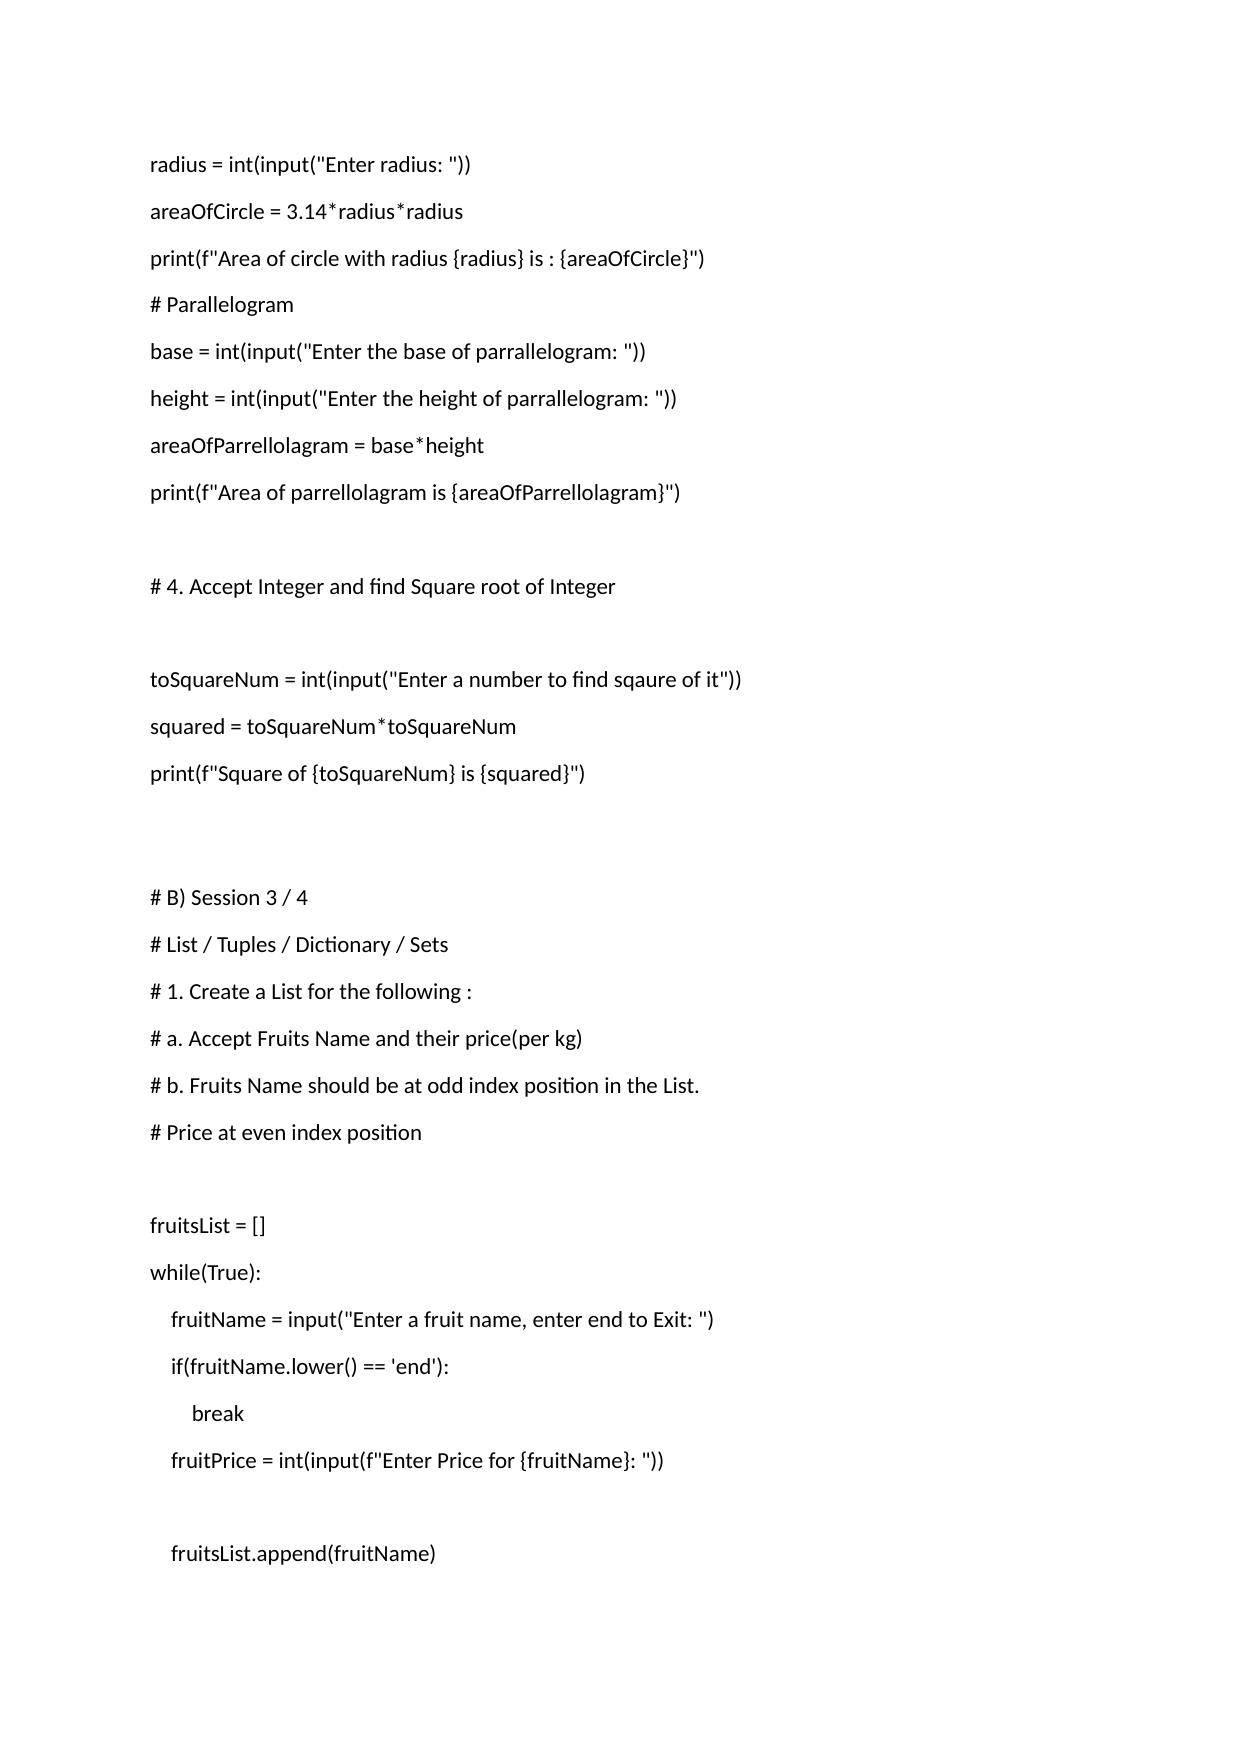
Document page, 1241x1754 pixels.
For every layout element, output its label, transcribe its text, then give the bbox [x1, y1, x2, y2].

text # B) Session 3 / 4 [150, 883, 1090, 911]
text fruitsList.append(fruitName) [150, 1539, 1090, 1568]
text # Price at even index position [150, 1118, 1090, 1146]
text print(f"Area of parrellolagram is {areaOfParrellolagram}") [150, 478, 1090, 506]
text areaOfParrellolagram = base*height [150, 431, 1090, 459]
text # 4. Accept Integer and find Square root of Integer [150, 572, 1090, 600]
text toSquareNum = int(input("Enter a number to find sqaure of it")) [150, 666, 1090, 694]
text print(f"Square of {toSquareNum} is {squared}") [150, 759, 1090, 787]
text break [150, 1399, 1090, 1427]
text if(fruitName.lower() == 'end'): [150, 1352, 1090, 1380]
text radius = int(input("Enter radius: ")) [150, 150, 1090, 178]
text fruitName = input("Enter a fruit name, enter end to Exit: ") [150, 1305, 1090, 1333]
text areaOfCircle = 3.14*radius*radius [150, 197, 1090, 225]
text fruitPrice = int(input(f"Enter Price for {fruitName}: ")) [150, 1446, 1090, 1474]
text while(True): [150, 1258, 1090, 1286]
text height = int(input("Enter the height of parrallelogram: ")) [150, 384, 1090, 412]
text # 1. Create a List for the following : [150, 977, 1090, 1005]
text base = int(input("Enter the base of parrallelogram: ")) [150, 337, 1090, 366]
text # b. Fruits Name should be at odd index position in the List. [150, 1071, 1090, 1099]
text # Parallelogram [150, 291, 1090, 319]
text fruitsList = [] [150, 1211, 1090, 1239]
text print(f"Area of circle with radius {radius} is : {areaOfCircle}") [150, 244, 1090, 272]
text # a. Accept Fruits Name and their price(per kg) [150, 1024, 1090, 1052]
text # List / Tuples / Dictionary / Sets [150, 930, 1090, 958]
text squared = toSquareNum*toSquareNum [150, 712, 1090, 741]
